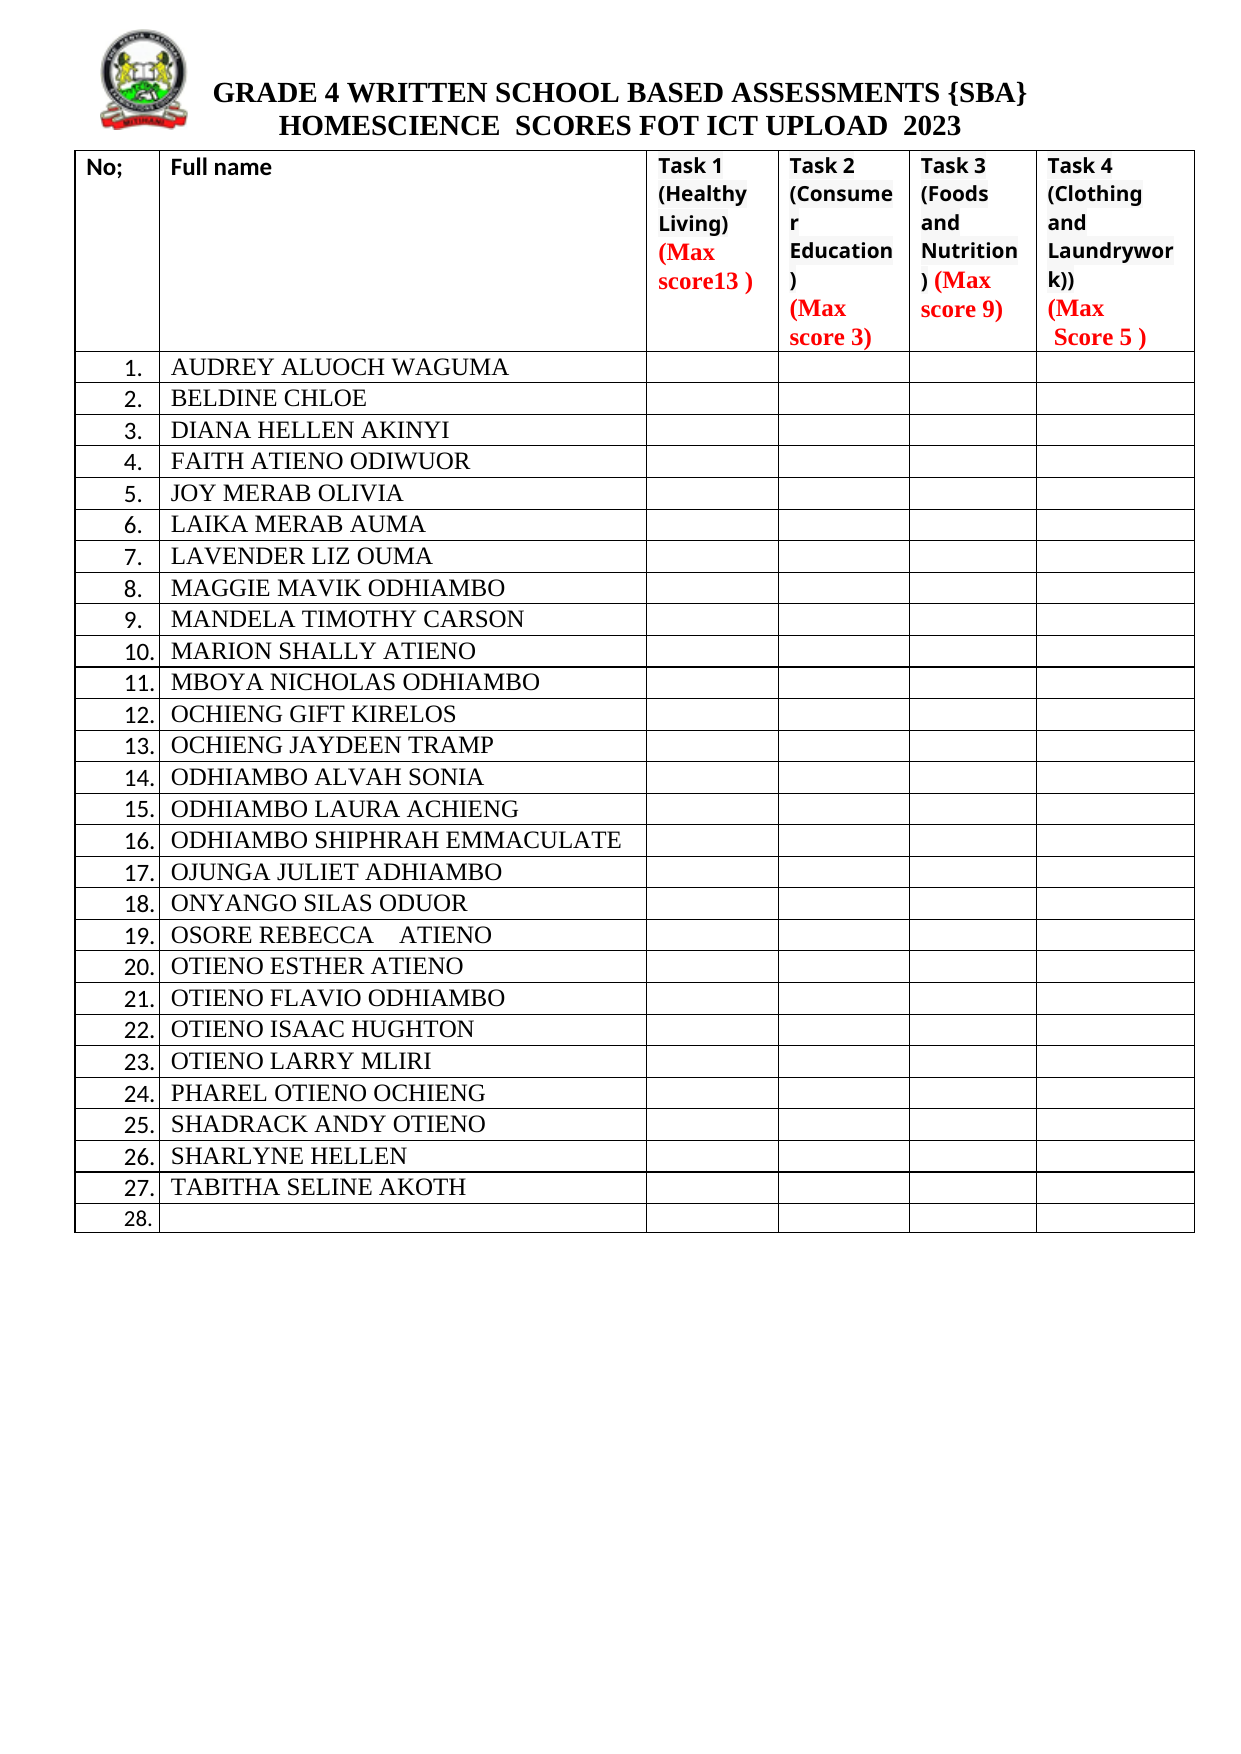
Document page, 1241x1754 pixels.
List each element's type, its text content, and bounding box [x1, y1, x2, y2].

table_cell [910, 1109, 1036, 1140]
table_cell [779, 415, 909, 445]
table_cell OJUNGA JULIET ADHIAMBO [160, 857, 646, 887]
table_cell [76, 731, 159, 761]
table_cell [910, 1141, 1036, 1171]
table_cell [647, 1204, 778, 1232]
table_cell [910, 920, 1036, 950]
table_cell ONYANGO SILAS ODUOR [160, 888, 646, 919]
table_cell [647, 573, 778, 603]
table_cell [647, 478, 778, 508]
table_cell [76, 825, 159, 856]
table_cell [1037, 983, 1194, 1013]
table_cell [647, 1015, 778, 1045]
table_cell [647, 1173, 778, 1203]
table_header Full name [160, 151, 646, 351]
table_cell [910, 668, 1036, 698]
table_cell [1037, 951, 1194, 982]
table_cell [76, 888, 159, 919]
table_cell [647, 888, 778, 919]
table_cell [910, 1204, 1036, 1232]
table_cell [76, 636, 159, 666]
table_header Task 1 (Healthy Living) (Max score13 ) [647, 151, 778, 351]
table_cell [910, 794, 1036, 824]
table_cell [1037, 825, 1194, 856]
table_cell [76, 951, 159, 982]
table_cell [76, 604, 159, 635]
table_cell [76, 352, 159, 382]
table_cell [647, 762, 778, 793]
table_cell [910, 1015, 1036, 1045]
table_cell BELDINE CHLOE [160, 383, 646, 414]
table_cell MARION SHALLY ATIENO [160, 636, 646, 666]
table_cell [1037, 541, 1194, 572]
table_cell [1037, 1109, 1194, 1140]
table_cell [1037, 1173, 1194, 1203]
table_cell [647, 415, 778, 445]
table_cell [76, 1015, 159, 1045]
table_cell [779, 1173, 909, 1203]
table_cell LAIKA MERAB AUMA [160, 510, 646, 540]
table_cell [910, 1173, 1036, 1203]
table_cell PHAREL OTIENO OCHIENG [160, 1078, 646, 1108]
table_cell [76, 857, 159, 887]
table_cell [910, 731, 1036, 761]
table_cell [1037, 573, 1194, 603]
table_cell [910, 636, 1036, 666]
table_cell [910, 699, 1036, 729]
table_cell [1037, 1078, 1194, 1108]
table_cell [910, 951, 1036, 982]
table_cell [647, 1046, 778, 1077]
table_cell [76, 920, 159, 950]
table_cell JOY MERAB OLIVIA [160, 478, 646, 508]
picture [100, 29, 188, 130]
table_cell [779, 352, 909, 382]
table_cell [1037, 415, 1194, 445]
table_cell [647, 1141, 778, 1171]
table_cell [76, 699, 159, 729]
table_cell [647, 794, 778, 824]
table_cell OCHIENG JAYDEEN TRAMP [160, 731, 646, 761]
table_cell [910, 762, 1036, 793]
table_cell [779, 825, 909, 856]
table_cell OTIENO LARRY MLIRI [160, 1046, 646, 1077]
table_cell [779, 478, 909, 508]
table_cell [76, 983, 159, 1013]
table_cell [1037, 352, 1194, 382]
table_cell [779, 1141, 909, 1171]
table_cell [647, 825, 778, 856]
table_cell [1037, 731, 1194, 761]
table_cell [76, 478, 159, 508]
table_cell [1037, 888, 1194, 919]
table_cell [647, 920, 778, 950]
table_cell [76, 794, 159, 824]
table_cell SHARLYNE HELLEN [160, 1141, 646, 1171]
table_cell [1037, 383, 1194, 414]
table_cell [1037, 762, 1194, 793]
table_cell [910, 573, 1036, 603]
table_cell ODHIAMBO ALVAH SONIA [160, 762, 646, 793]
table_cell [76, 1046, 159, 1077]
table_cell OTIENO FLAVIO ODHIAMBO [160, 983, 646, 1013]
table_cell [779, 794, 909, 824]
table_cell [910, 857, 1036, 887]
table_cell [76, 762, 159, 793]
table_cell [779, 1204, 909, 1232]
table_cell [1037, 636, 1194, 666]
table_cell [779, 951, 909, 982]
table_cell [779, 983, 909, 1013]
table_cell [1037, 604, 1194, 635]
table_cell [1037, 478, 1194, 508]
table_cell [647, 983, 778, 1013]
table_cell TABITHA SELINE AKOTH [160, 1173, 646, 1203]
table_cell [779, 1078, 909, 1108]
table_cell [779, 888, 909, 919]
table_cell [779, 573, 909, 603]
table_cell [779, 1109, 909, 1140]
table_cell [647, 352, 778, 382]
table_cell [910, 825, 1036, 856]
table_cell [779, 383, 909, 414]
table_cell [76, 668, 159, 698]
table_cell [1037, 668, 1194, 698]
table_cell [910, 604, 1036, 635]
table_cell [910, 478, 1036, 508]
table_cell [76, 573, 159, 603]
table_cell [1037, 446, 1194, 477]
table_cell [76, 1141, 159, 1171]
table_cell [779, 1046, 909, 1077]
table_cell OTIENO ISAAC HUGHTON [160, 1015, 646, 1045]
table_cell MANDELA TIMOTHY CARSON [160, 604, 646, 635]
table_header No; [76, 151, 159, 351]
table_cell MBOYA NICHOLAS ODHIAMBO [160, 668, 646, 698]
table_cell [1037, 794, 1194, 824]
table_cell [647, 510, 778, 540]
table_cell [647, 668, 778, 698]
table_cell DIANA HELLEN AKINYI [160, 415, 646, 445]
table_cell [1037, 1204, 1194, 1232]
table_cell [779, 731, 909, 761]
table_cell [1037, 920, 1194, 950]
table_cell [910, 383, 1036, 414]
table_cell [76, 415, 159, 445]
table_cell [1037, 1141, 1194, 1171]
table_cell [910, 983, 1036, 1013]
table_cell [1037, 1046, 1194, 1077]
table_cell [647, 1078, 778, 1108]
table_cell [647, 541, 778, 572]
table_cell [647, 1109, 778, 1140]
table_cell [76, 541, 159, 572]
table_cell SHADRACK ANDY OTIENO [160, 1109, 646, 1140]
table_header Task 4 (Clothing and Laundrywork)) (Max Score 5 ) [1037, 151, 1194, 351]
table_cell [779, 510, 909, 540]
table_cell ODHIAMBO SHIPHRAH EMMACULATE [160, 825, 646, 856]
table_cell [779, 604, 909, 635]
table_cell [76, 1109, 159, 1140]
table_cell [779, 1015, 909, 1045]
table_cell [76, 1204, 159, 1232]
table_cell [76, 510, 159, 540]
table_cell [160, 1204, 646, 1232]
table_cell [76, 446, 159, 477]
table_cell [647, 699, 778, 729]
table_cell [76, 1173, 159, 1203]
table_cell [1037, 510, 1194, 540]
table_cell ODHIAMBO LAURA ACHIENG [160, 794, 646, 824]
table_cell [910, 541, 1036, 572]
table_cell OTIENO ESTHER ATIENO [160, 951, 646, 982]
table_cell [910, 510, 1036, 540]
table_cell [647, 446, 778, 477]
table_cell [910, 1078, 1036, 1108]
table_cell [647, 731, 778, 761]
table_cell [779, 636, 909, 666]
table_cell [647, 857, 778, 887]
table_cell [1037, 699, 1194, 729]
table_cell [76, 1078, 159, 1108]
table_cell LAVENDER LIZ OUMA [160, 541, 646, 572]
table_cell OCHIENG GIFT KIRELOS [160, 699, 646, 729]
table_cell [779, 762, 909, 793]
table_cell [647, 636, 778, 666]
table_cell [779, 857, 909, 887]
table_cell [779, 668, 909, 698]
table_cell [910, 888, 1036, 919]
table_cell [76, 383, 159, 414]
table_cell [1037, 1015, 1194, 1045]
table_cell [647, 383, 778, 414]
table_cell [647, 604, 778, 635]
table_cell AUDREY ALUOCH WAGUMA [160, 352, 646, 382]
table_cell [779, 541, 909, 572]
table_cell [779, 699, 909, 729]
table_cell [647, 951, 778, 982]
table_cell [779, 446, 909, 477]
table_cell [910, 1046, 1036, 1077]
table_header Task 2 (Consumer Education) (Max score 3) [779, 151, 909, 351]
table_cell FAITH ATIENO ODIWUOR [160, 446, 646, 477]
table_cell [910, 415, 1036, 445]
table_header Task 3 (Foods and Nutrition) (Max score 9) [910, 151, 1036, 351]
table_cell MAGGIE MAVIK ODHIAMBO [160, 573, 646, 603]
table_cell OSORE REBECCA ATIENO [160, 920, 646, 950]
table_cell [910, 352, 1036, 382]
table_cell [779, 920, 909, 950]
table_cell [1037, 857, 1194, 887]
table_cell [910, 446, 1036, 477]
